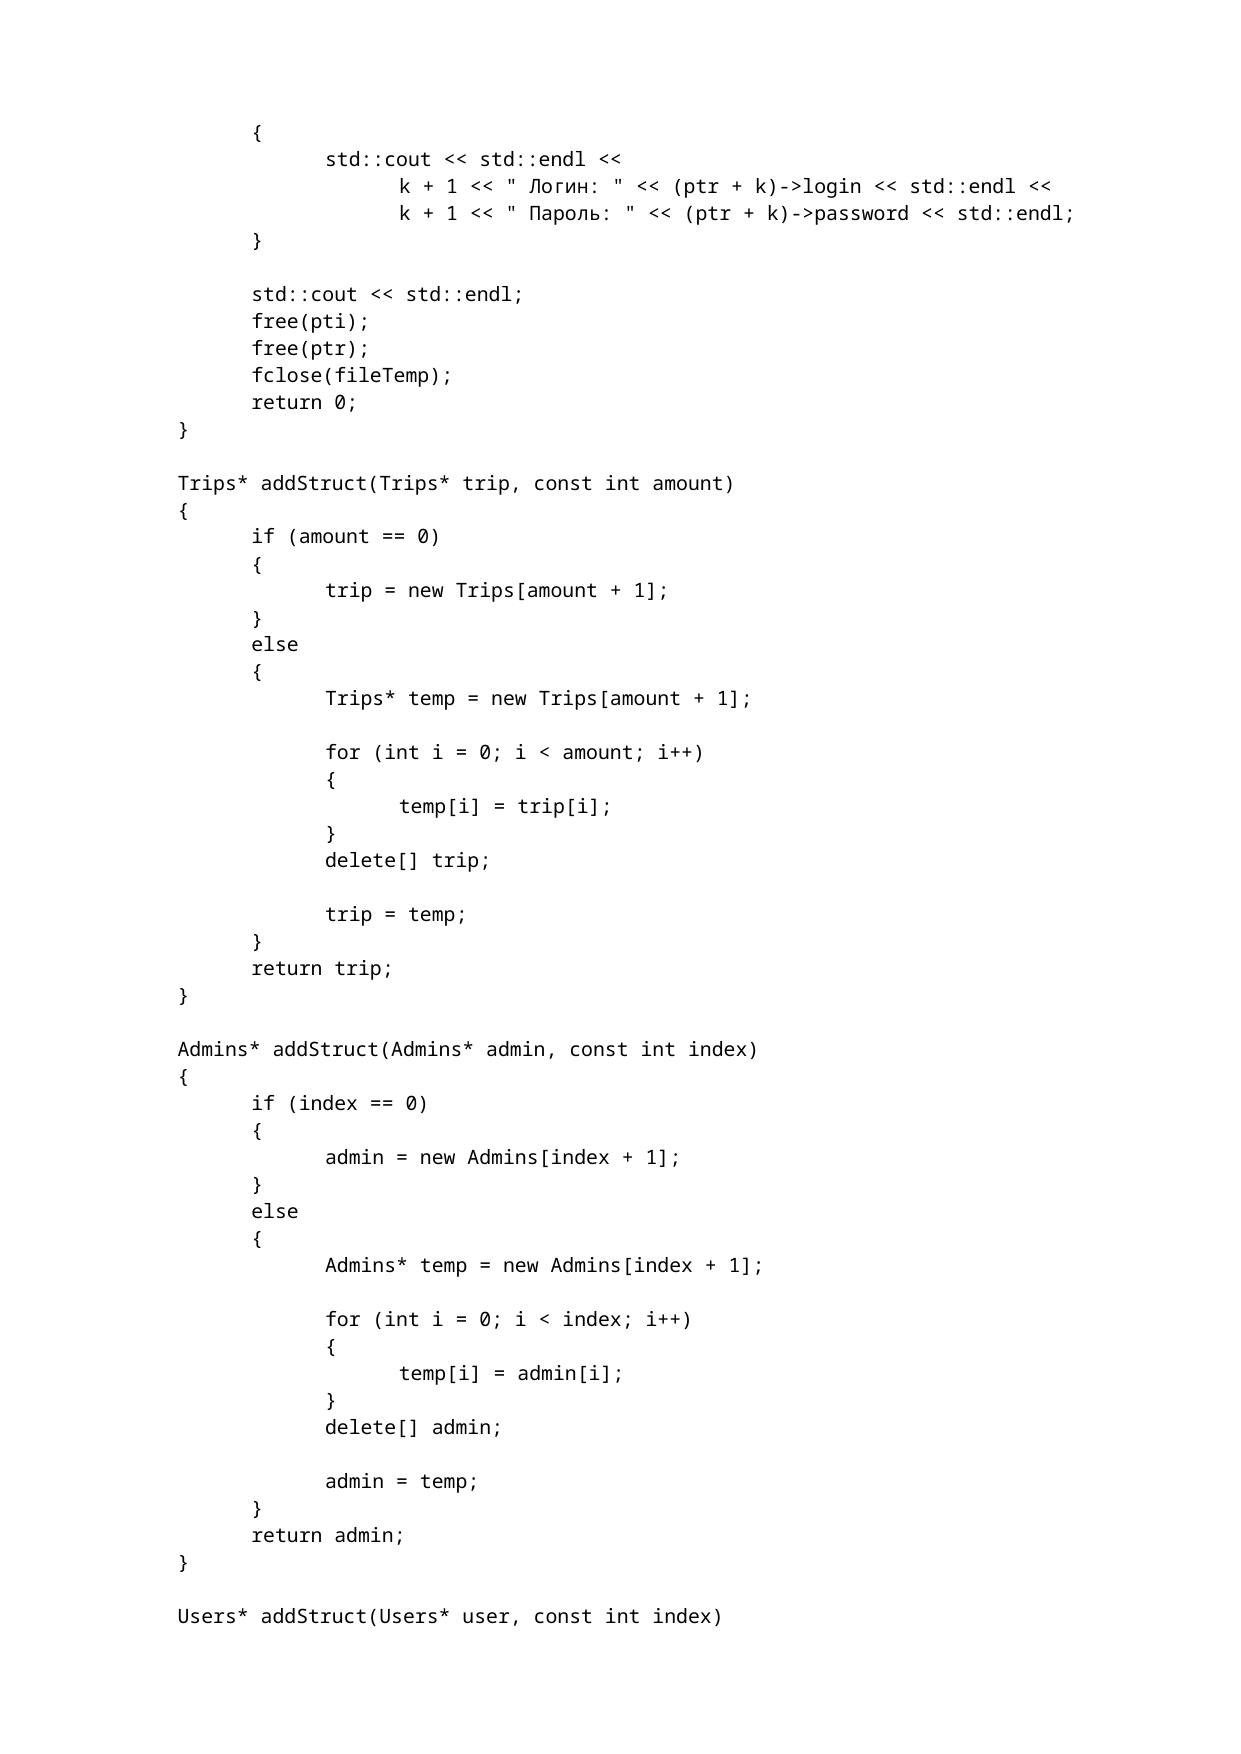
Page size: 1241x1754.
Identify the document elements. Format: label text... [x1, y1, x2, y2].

text } [177, 981, 1152, 1008]
text return admin; [177, 1521, 1152, 1548]
text free(ptr); [177, 334, 1152, 361]
text return 0; [177, 388, 1152, 415]
text trip = new Trips[amount + 1]; [177, 577, 1152, 604]
text else [177, 1197, 1152, 1224]
text for (int i = 0; i < amount; i++) [177, 739, 1152, 766]
text delete[] trip; [177, 847, 1152, 873]
text return trip; [177, 954, 1152, 981]
text } [177, 604, 1152, 631]
text { [177, 1332, 1152, 1359]
text Users* addStruct(Users* user, const int index) [177, 1602, 1152, 1629]
text Admins* addStruct(Admins* admin, const int index) [177, 1035, 1152, 1062]
text temp[i] = trip[i]; [177, 793, 1152, 819]
text Admins* temp = new Admins[index + 1]; [177, 1251, 1152, 1278]
text for (int i = 0; i < index; i++) [177, 1305, 1152, 1332]
text if (index == 0) [177, 1089, 1152, 1116]
text free(pti); [177, 307, 1152, 334]
text trip = temp; [177, 901, 1152, 927]
text k + 1 << " Пароль: " << (ptr + k)->password << std::endl; [177, 199, 1152, 226]
text { [177, 1116, 1152, 1143]
text } [177, 1386, 1152, 1413]
text } [177, 415, 1152, 442]
text admin = new Admins[index + 1]; [177, 1143, 1152, 1170]
text if (amount == 0) [177, 523, 1152, 550]
text k + 1 << " Логин: " << (ptr + k)->login << std::endl << [177, 172, 1152, 199]
text Trips* addStruct(Trips* trip, const int amount) [177, 469, 1152, 496]
text { [177, 766, 1152, 793]
text } [177, 1170, 1152, 1197]
text } [177, 819, 1152, 847]
text } [177, 226, 1152, 253]
text else [177, 631, 1152, 658]
text } [177, 1494, 1152, 1521]
text fclose(fileTemp); [177, 361, 1152, 388]
text std::cout << std::endl; [177, 280, 1152, 307]
text { [177, 550, 1152, 577]
text { [177, 658, 1152, 685]
text { [177, 1224, 1152, 1251]
text Trips* temp = new Trips[amount + 1]; [177, 685, 1152, 712]
text { [177, 496, 1152, 523]
text admin = temp; [177, 1467, 1152, 1494]
text std::cout << std::endl << [177, 145, 1152, 172]
text delete[] admin; [177, 1413, 1152, 1440]
text } [177, 927, 1152, 954]
text temp[i] = admin[i]; [177, 1359, 1152, 1386]
text } [177, 1548, 1152, 1575]
text { [177, 1062, 1152, 1089]
text { [177, 118, 1152, 145]
